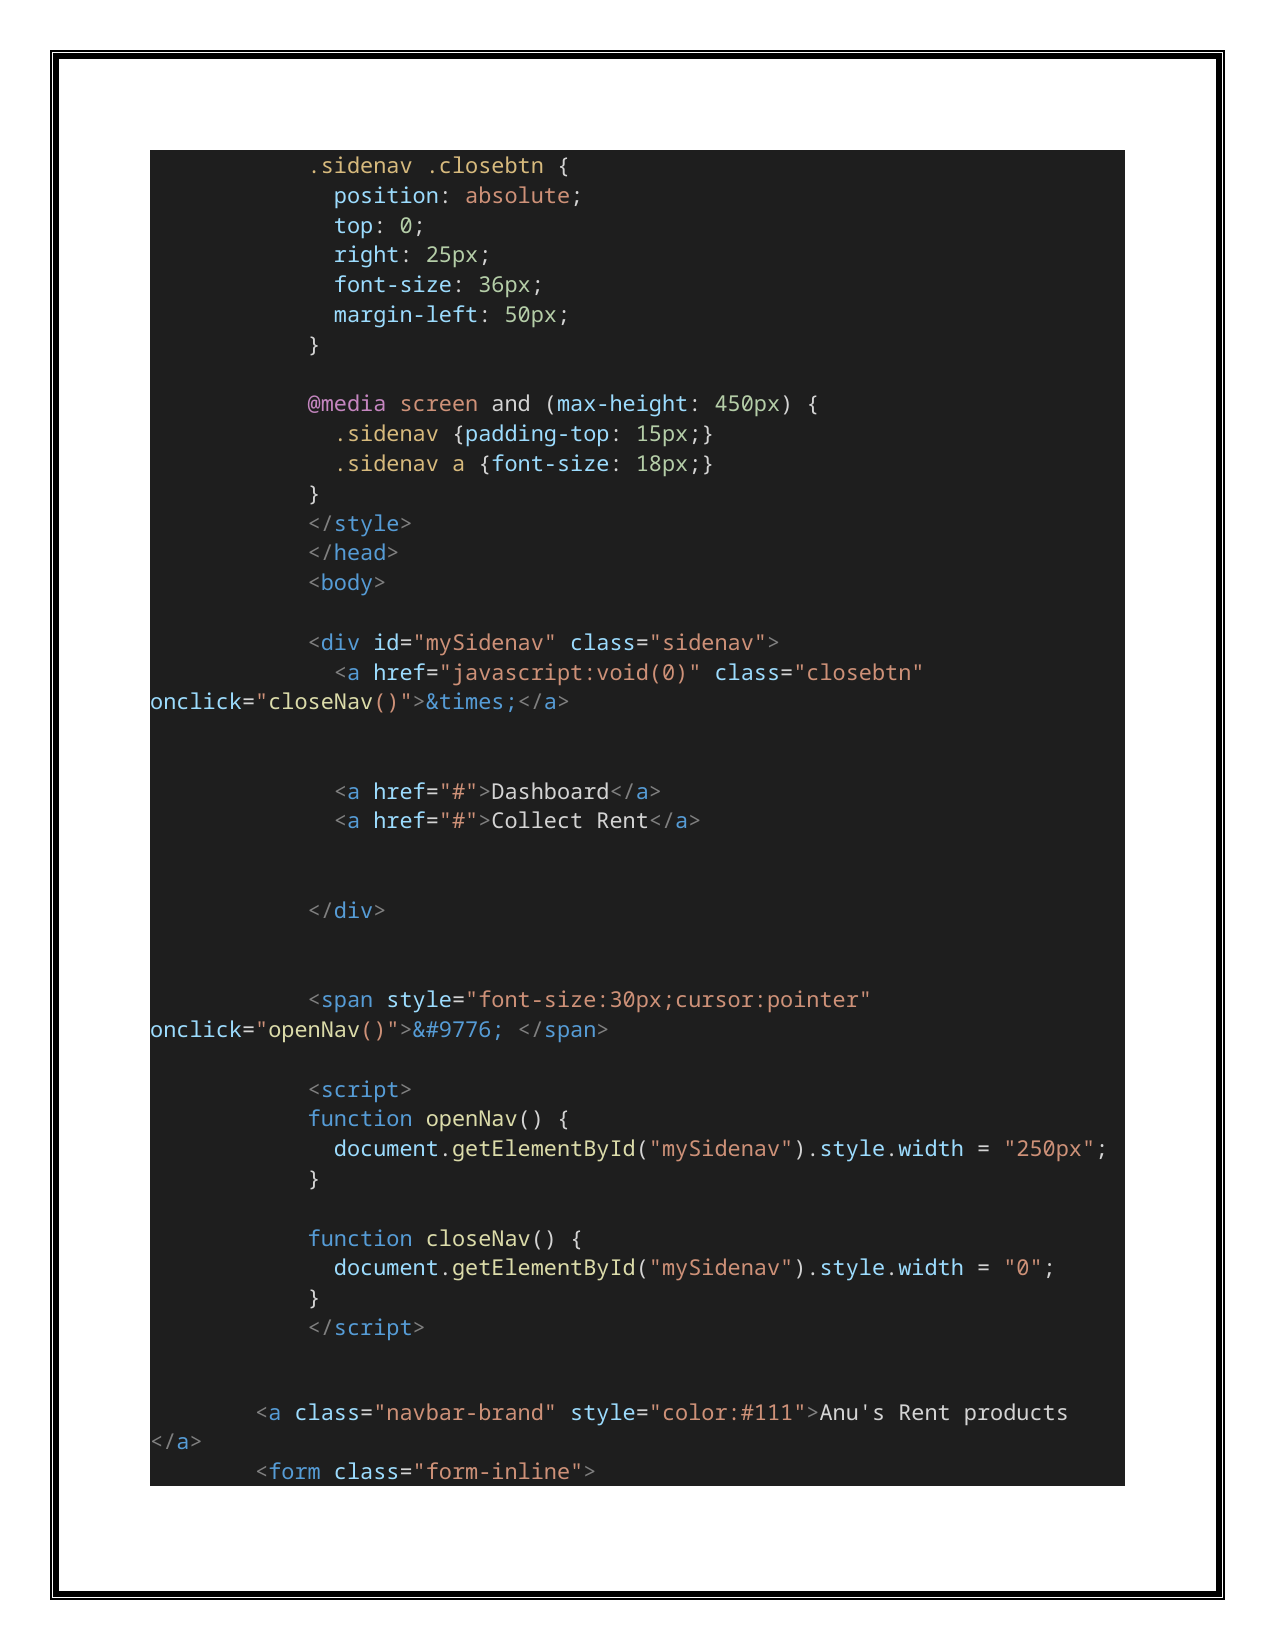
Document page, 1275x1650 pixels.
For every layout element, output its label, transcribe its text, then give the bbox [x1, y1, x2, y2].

text </div> [150, 895, 1125, 924]
text } [150, 329, 1125, 358]
text <body> [150, 567, 1125, 597]
text <a class="navbar-brand" style="color:#111">Anu's Rent products </a> [150, 1396, 1125, 1456]
text position: absolute; [150, 180, 1125, 209]
text <div id="mySidenav" class="sidenav"> [150, 627, 1125, 656]
text <a href="#">Collect Rent</a> [150, 805, 1125, 835]
text } [150, 1163, 1125, 1193]
text .sidenav .closebtn { [150, 150, 1125, 180]
text function openNav() { [150, 1103, 1125, 1133]
text .sidenav {padding-top: 15px;} [150, 418, 1125, 448]
text <form class="form-inline"> [150, 1456, 1125, 1486]
text font-size: 36px; [150, 269, 1125, 299]
text <script> [150, 1073, 1125, 1103]
text document.getElementById("mySidenav").style.width = "250px"; [150, 1133, 1125, 1163]
text </script> [150, 1312, 1125, 1342]
text document.getElementById("mySidenav").style.width = "0"; [150, 1252, 1125, 1282]
text } [150, 478, 1125, 507]
text margin-left: 50px; [150, 299, 1125, 329]
text @media screen and (max-height: 450px) { [150, 388, 1125, 418]
text right: 25px; [150, 239, 1125, 269]
text function closeNav() { [150, 1222, 1125, 1252]
text <a href="#">Dashboard</a> [150, 776, 1125, 805]
text </head> [150, 537, 1125, 567]
text <span style="font-size:30px;cursor:pointer" onclick="openNav()">&#9776; </span> [150, 984, 1125, 1044]
text } [150, 1282, 1125, 1312]
text <a href="javascript:void(0)" class="closebtn" onclick="closeNav()">&times;</a> [150, 656, 1125, 716]
text .sidenav a {font-size: 18px;} [150, 448, 1125, 478]
text </style> [150, 507, 1125, 537]
text top: 0; [150, 209, 1125, 239]
